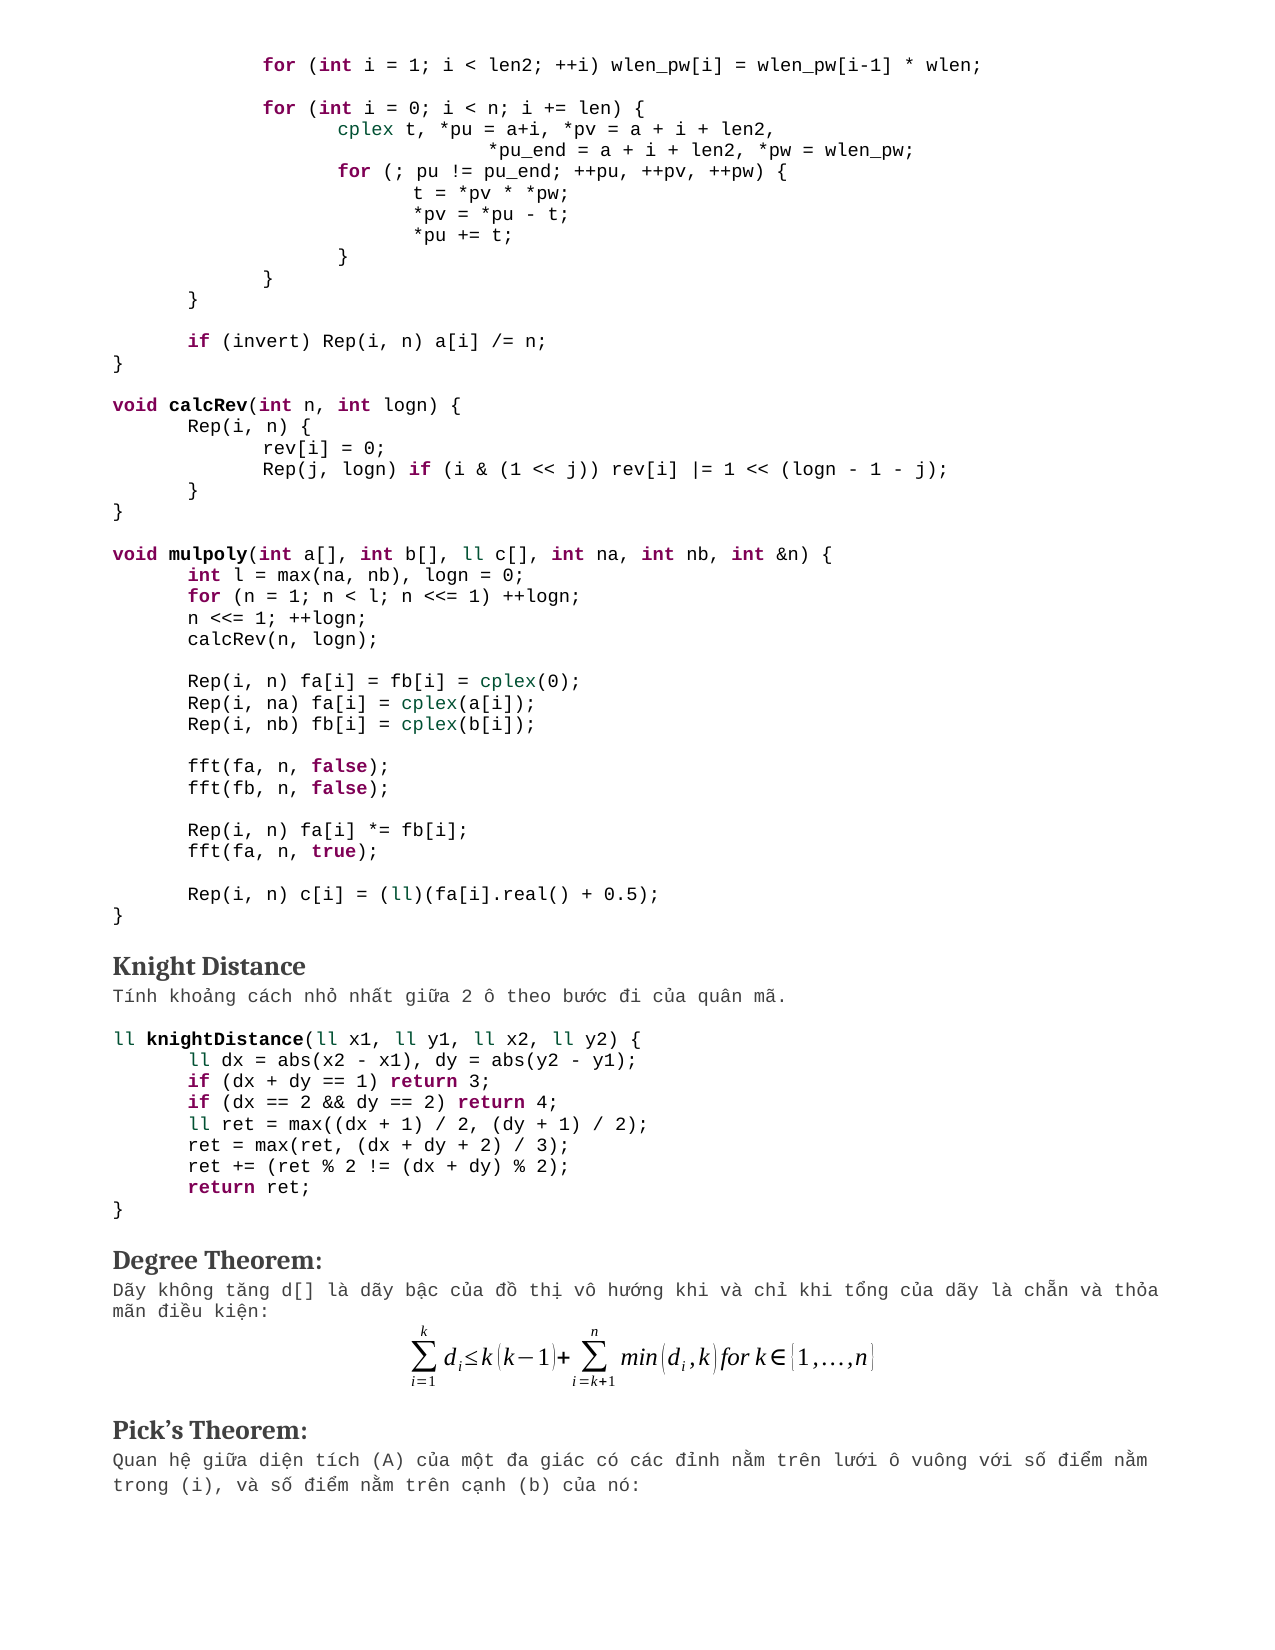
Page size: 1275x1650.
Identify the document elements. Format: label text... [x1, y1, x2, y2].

text ll knightDistance(ll x1, ll y1, ll x2, ll y2) { [112, 1029, 1172, 1051]
text for (int i = 0; i < n; i += len) { [112, 98, 1172, 120]
text ret = max(ret, (dx + dy + 2) / 3); [112, 1136, 1172, 1157]
text for (; pu != pu_end; ++pu, ++pv, ++pw) { [112, 162, 1172, 183]
text Dãy không tăng d[] là dãy bậc của đồ thị vô hướng khi và chỉ khi tổng của dãy là chẵn và thỏa mãn điều kiện: [112, 1280, 1172, 1323]
text fft(fa, n, false); [112, 757, 1172, 778]
text Rep(i, n) { [112, 417, 1172, 438]
text fft(fb, n, false); [112, 778, 1172, 800]
text } [112, 247, 1172, 268]
text n <<= 1; ++logn; [112, 608, 1172, 630]
text Rep(i, n) fa[i] = fb[i] = cplex(0); [112, 672, 1172, 693]
text ll ret = max((dx + 1) / 2, (dy + 1) / 2); [112, 1114, 1172, 1136]
text for (n = 1; n < l; n <<= 1) ++logn; [112, 587, 1172, 608]
subtitle Degree Theorem: [112, 1245, 1172, 1276]
text if (dx == 2 && dy == 2) return 4; [112, 1093, 1172, 1114]
text } [112, 906, 1172, 927]
text Rep(i, n) fa[i] *= fb[i]; [112, 821, 1172, 842]
text Quan hệ giữa diện tích (A) của một đa giác có các đỉnh nằm trên lưới ô vuông với số điểm nằm trong (i), và số điểm nằm trên cạnh (b) của nó: [112, 1451, 1172, 1497]
text for (int i = 1; i < len2; ++i) wlen_pw[i] = wlen_pw[i-1] * wlen; [112, 56, 1172, 77]
text } [112, 290, 1172, 311]
text int l = max(na, nb), logn = 0; [112, 566, 1172, 587]
text if (dx + dy == 1) return 3; [112, 1072, 1172, 1093]
text Rep(i, n) c[i] = (ll)(fa[i].real() + 0.5); [112, 885, 1172, 906]
text void mulpoly(int a[], int b[], ll c[], int na, int nb, int &n) { [112, 545, 1172, 566]
text } [112, 1199, 1172, 1221]
subtitle Pick’s Theorem: [112, 1415, 1172, 1446]
subtitle Knight Distance [112, 951, 1172, 982]
text *pu += t; [112, 226, 1172, 247]
text calcRev(n, logn); [112, 630, 1172, 651]
text fft(fa, n, true); [112, 842, 1172, 863]
text *pu_end = a + i + len2, *pw = wlen_pw; [112, 141, 1172, 162]
text Rep(i, na) fa[i] = cplex(a[i]); [112, 693, 1172, 715]
text } [112, 502, 1172, 523]
text } [112, 481, 1172, 502]
text t = *pv * *pw; [112, 183, 1172, 205]
text Rep(j, logn) if (i & (1 << j)) rev[i] |= 1 << (logn - 1 - j); [112, 460, 1172, 481]
text } [112, 268, 1172, 290]
text Tính khoảng cách nhỏ nhất giữa 2 ô theo bước đi của quân mã. [112, 987, 1172, 1008]
text } [112, 353, 1172, 375]
text rev[i] = 0; [112, 438, 1172, 460]
text Rep(i, nb) fb[i] = cplex(b[i]); [112, 715, 1172, 736]
text if (invert) Rep(i, n) a[i] /= n; [112, 332, 1172, 353]
text cplex t, *pu = a+i, *pv = a + i + len2, [112, 120, 1172, 141]
text return ret; [112, 1178, 1172, 1199]
text ll dx = abs(x2 - x1), dy = abs(y2 - y1); [112, 1051, 1172, 1072]
text *pv = *pu - t; [112, 205, 1172, 226]
text void calcRev(int n, int logn) { [112, 396, 1172, 417]
text ret += (ret % 2 != (dx + dy) % 2); [112, 1157, 1172, 1178]
